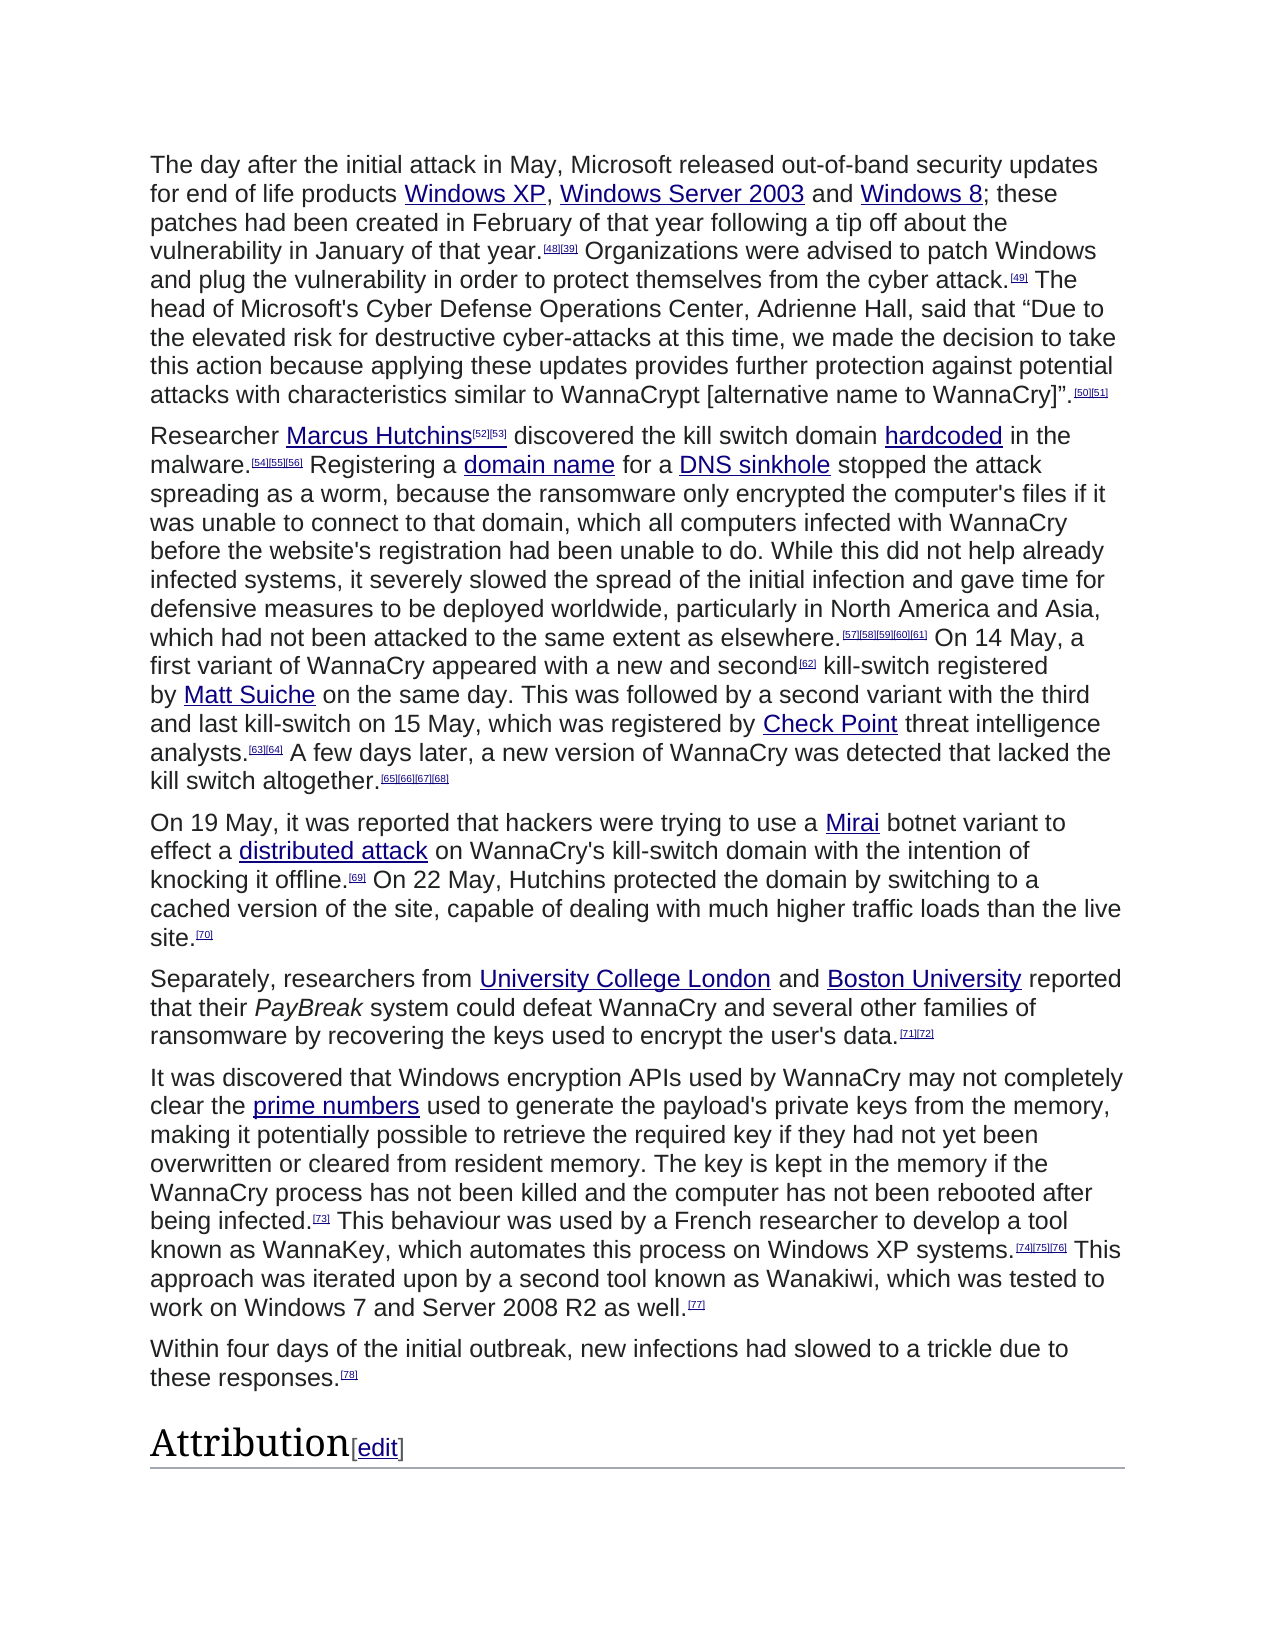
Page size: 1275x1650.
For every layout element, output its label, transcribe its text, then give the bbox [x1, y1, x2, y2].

text The day after the initial attack in May, Microsoft released out-of-band security updates for end of life products Windows XP, Windows Server 2003 and Windows 8; these patches had been created in February of that year following a tip off about the vulnerability in January of that year.[48][39] Organizations were advised to patch Windows and plug the vulnerability in order to protect themselves from the cyber attack.[49] The head of Microsoft's Cyber Defense Operations Center, Adrienne Hall, said that “Due to the elevated risk for destructive cyber-attacks at this time, we made the decision to take this action because applying these updates provides further protection against potential attacks with characteristics similar to WannaCrypt [alternative name to WannaCry]”.[50][51] [150, 150, 1125, 409]
text Attribution[edit] [150, 1416, 1125, 1467]
text It was discovered that Windows encryption APIs used by WannaCry may not completely clear the prime numbers used to generate the payload's private keys from the memory, making it potentially possible to retrieve the required key if they had not yet been overwritten or cleared from resident memory. The key is kept in the memory if the WannaCry process has not been killed and the computer has not been rebooted after being infected.[73] This behaviour was used by a French researcher to develop a tool known as WannaKey, which automates this process on Windows XP systems.[74][75][76] This approach was iterated upon by a second tool known as Wanakiwi, which was tested to work on Windows 7 and Server 2008 R2 as well.[77] [150, 1062, 1125, 1321]
text On 19 May, it was reported that hackers were trying to use a Mirai botnet variant to effect a distributed attack on WannaCry's kill-switch domain with the intention of knocking it offline.[69] On 22 May, Hutchins protected the domain by switching to a cached version of the site, capable of dealing with much higher traffic loads than the live site.[70] [150, 807, 1125, 951]
text Within four days of the initial outbreak, new infections had slowed to a trickle due to these responses.[78] [150, 1334, 1125, 1391]
text Separately, researchers from University College London and Boston University reported that their PayBreak system could defeat WannaCry and several other families of ransomware by recovering the keys used to encrypt the user's data.[71][72] [150, 964, 1125, 1050]
text Researcher Marcus Hutchins[52][53] discovered the kill switch domain hardcoded in the malware.[54][55][56] Registering a domain name for a DNS sinkhole stopped the attack spreading as a worm, because the ransomware only encrypted the computer's files if it was unable to connect to that domain, which all computers infected with WannaCry before the website's registration had been unable to do. While this did not help already infected systems, it severely slowed the spread of the initial infection and gave time for defensive measures to be deployed worldwide, particularly in North America and Asia, which had not been attacked to the same extent as elsewhere.[57][58][59][60][61] On 14 May, a first variant of WannaCry appeared with a new and second[62] kill-switch registered by Matt Suiche on the same day. This was followed by a second variant with the third and last kill-switch on 15 May, which was registered by Check Point threat intelligence analysts.[63][64] A few days later, a new version of WannaCry was detected that lacked the kill switch altogether.[65][66][67][68] [150, 421, 1125, 795]
